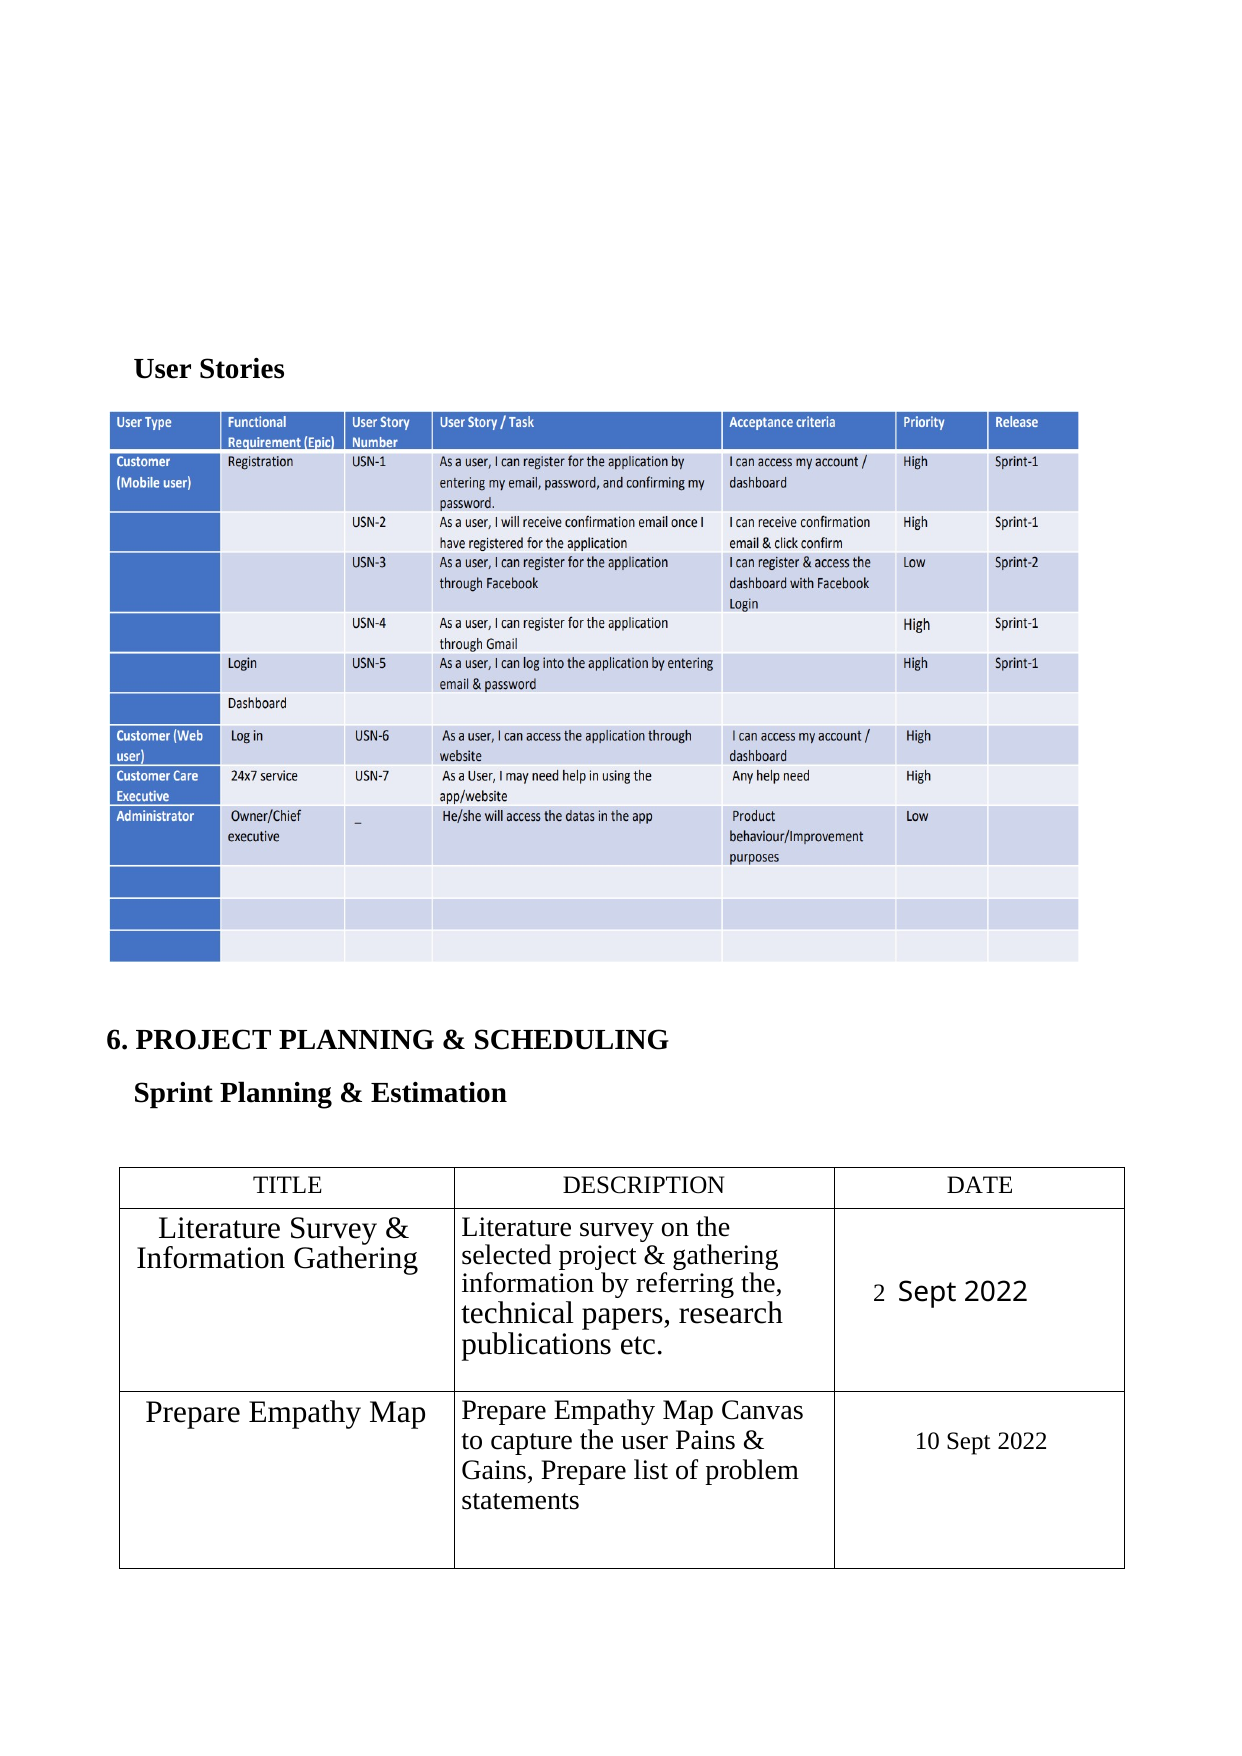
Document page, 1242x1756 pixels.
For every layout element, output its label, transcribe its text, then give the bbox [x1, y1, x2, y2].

list User Stories [106, 352, 1150, 385]
table_cell Prepare Empathy Map Canvas to capture the user Pains & Gains, Prepare list of problem statements [455, 1392, 834, 1568]
table_cell 2 Sept 2022 [835, 1209, 1124, 1391]
list Sprint Planning & Estimation [96, 1075, 1150, 1109]
table_cell Literature survey on the selected project & gathering information by referring the, technical papers, research publications etc. [455, 1209, 834, 1391]
table_header DESCRIPTION [455, 1168, 834, 1208]
table_cell Literature Survey & Information Gathering [120, 1209, 454, 1391]
subtitle PROJECT PLANNING & SCHEDULING [106, 1022, 1150, 1056]
table_cell 10 Sept 2022 [835, 1392, 1124, 1568]
table_header DATE [835, 1168, 1124, 1208]
picture [109, 411, 1079, 962]
table_header TITLE [120, 1168, 454, 1208]
table_cell Prepare Empathy Map [120, 1392, 454, 1568]
